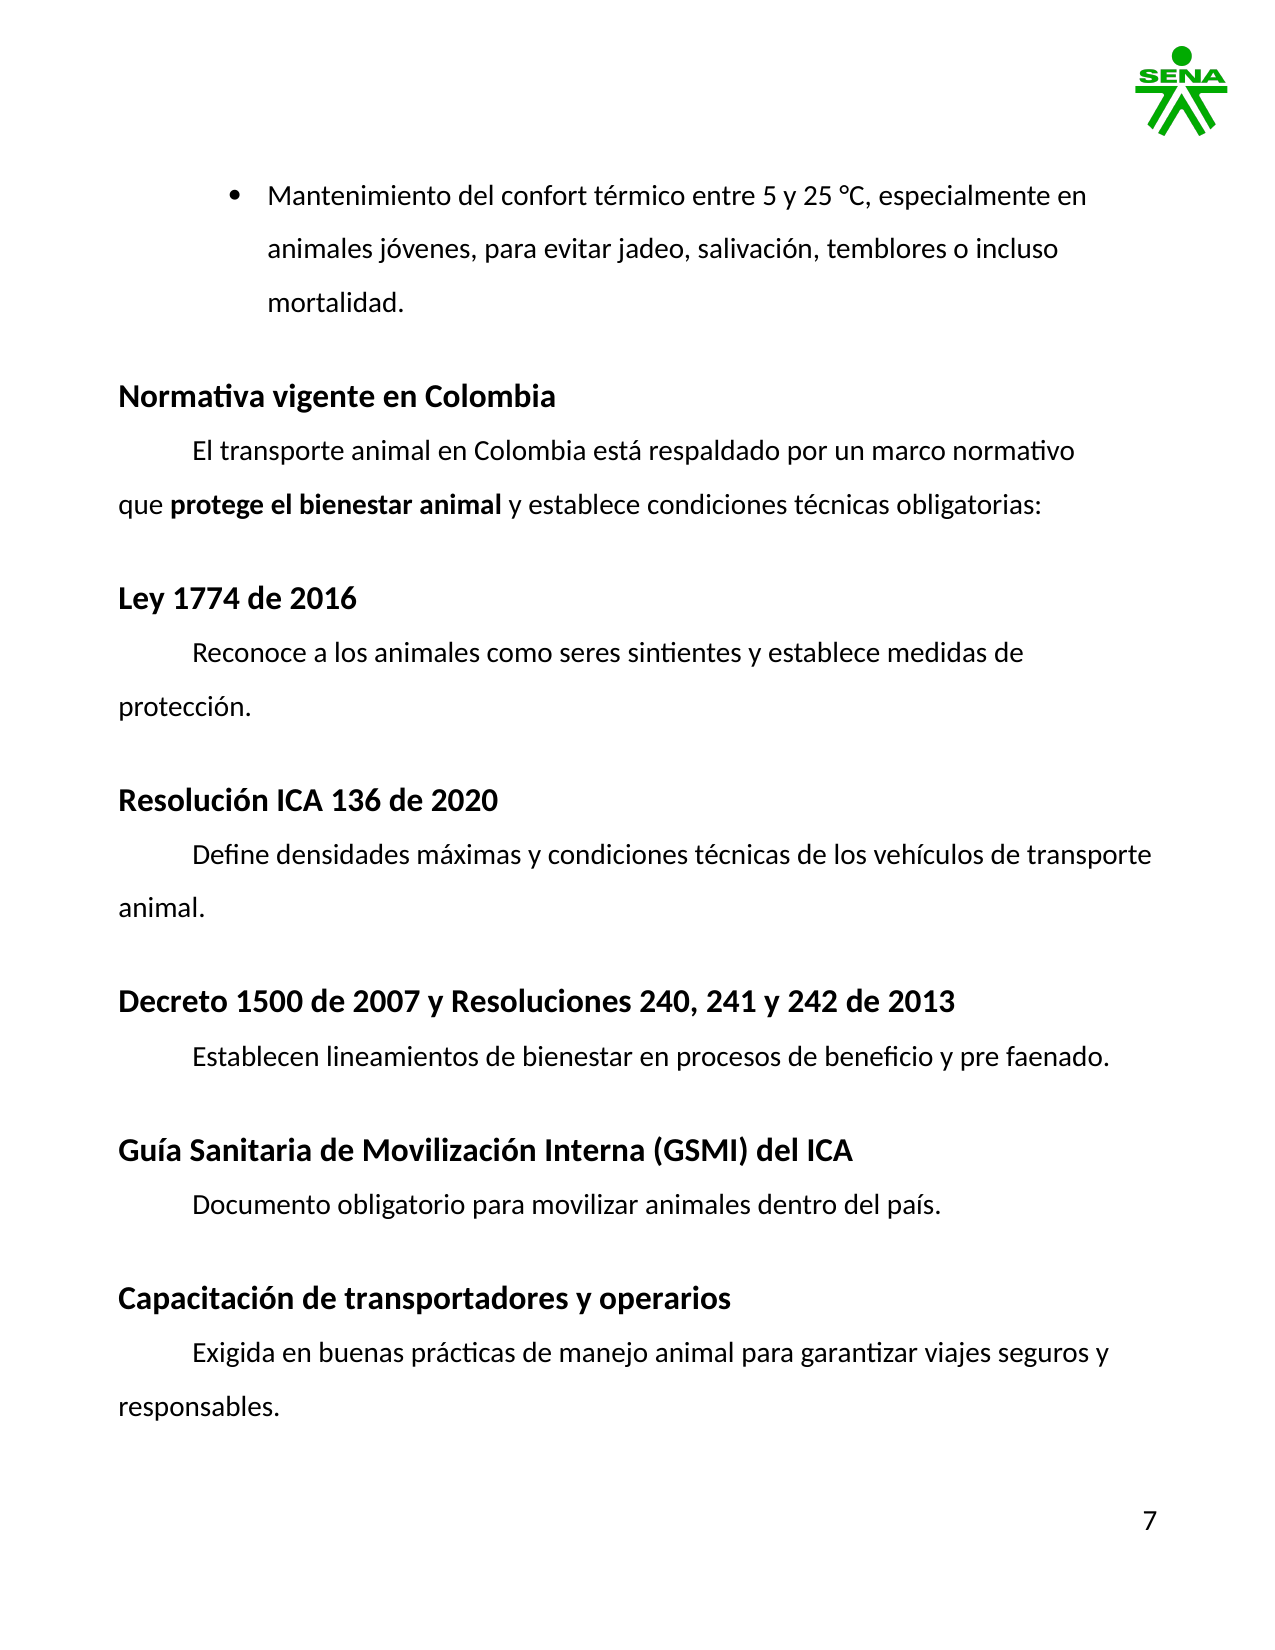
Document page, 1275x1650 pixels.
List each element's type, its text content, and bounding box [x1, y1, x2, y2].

subtitle Guía Sanitaria de Movilización Interna (GSMI) del ICA [118, 1129, 1157, 1169]
subtitle Decreto 1500 de 2007 y Resoluciones 240, 241 y 242 de 2013 [118, 980, 1157, 1021]
subtitle Normativa vigente en Colombia [118, 375, 1157, 416]
subtitle Capacitación de transportadores y operarios [118, 1277, 1157, 1318]
subtitle Resolución ICA 136 de 2020 [118, 778, 1157, 819]
text Exigida en buenas prácticas de manejo animal para garantizar viajes seguros y responsables. [118, 1334, 1157, 1423]
subtitle Ley 1774 de 2016 [118, 577, 1157, 617]
picture [1135, 46, 1228, 136]
text El transporte animal en Colombia está respaldado por un marco normativo que protege el bienestar animal y establece condiciones técnicas obligatorias: [118, 432, 1157, 521]
text Define densidades máximas y condiciones técnicas de los vehículos de transporte animal. [118, 836, 1157, 925]
text Documento obligatorio para movilizar animales dentro del país. [118, 1186, 1157, 1222]
list Mantenimiento del confort térmico entre 5 y 25 °C, especialmente en animales jóvenes, para evitar jadeo, salivación, temblores o incluso mortalidad. [229, 177, 1157, 320]
text Establecen lineamientos de bienestar en procesos de beneficio y pre faenado. [118, 1038, 1157, 1073]
text Reconoce a los animales como seres sintientes y establece medidas de protección. [118, 634, 1157, 723]
